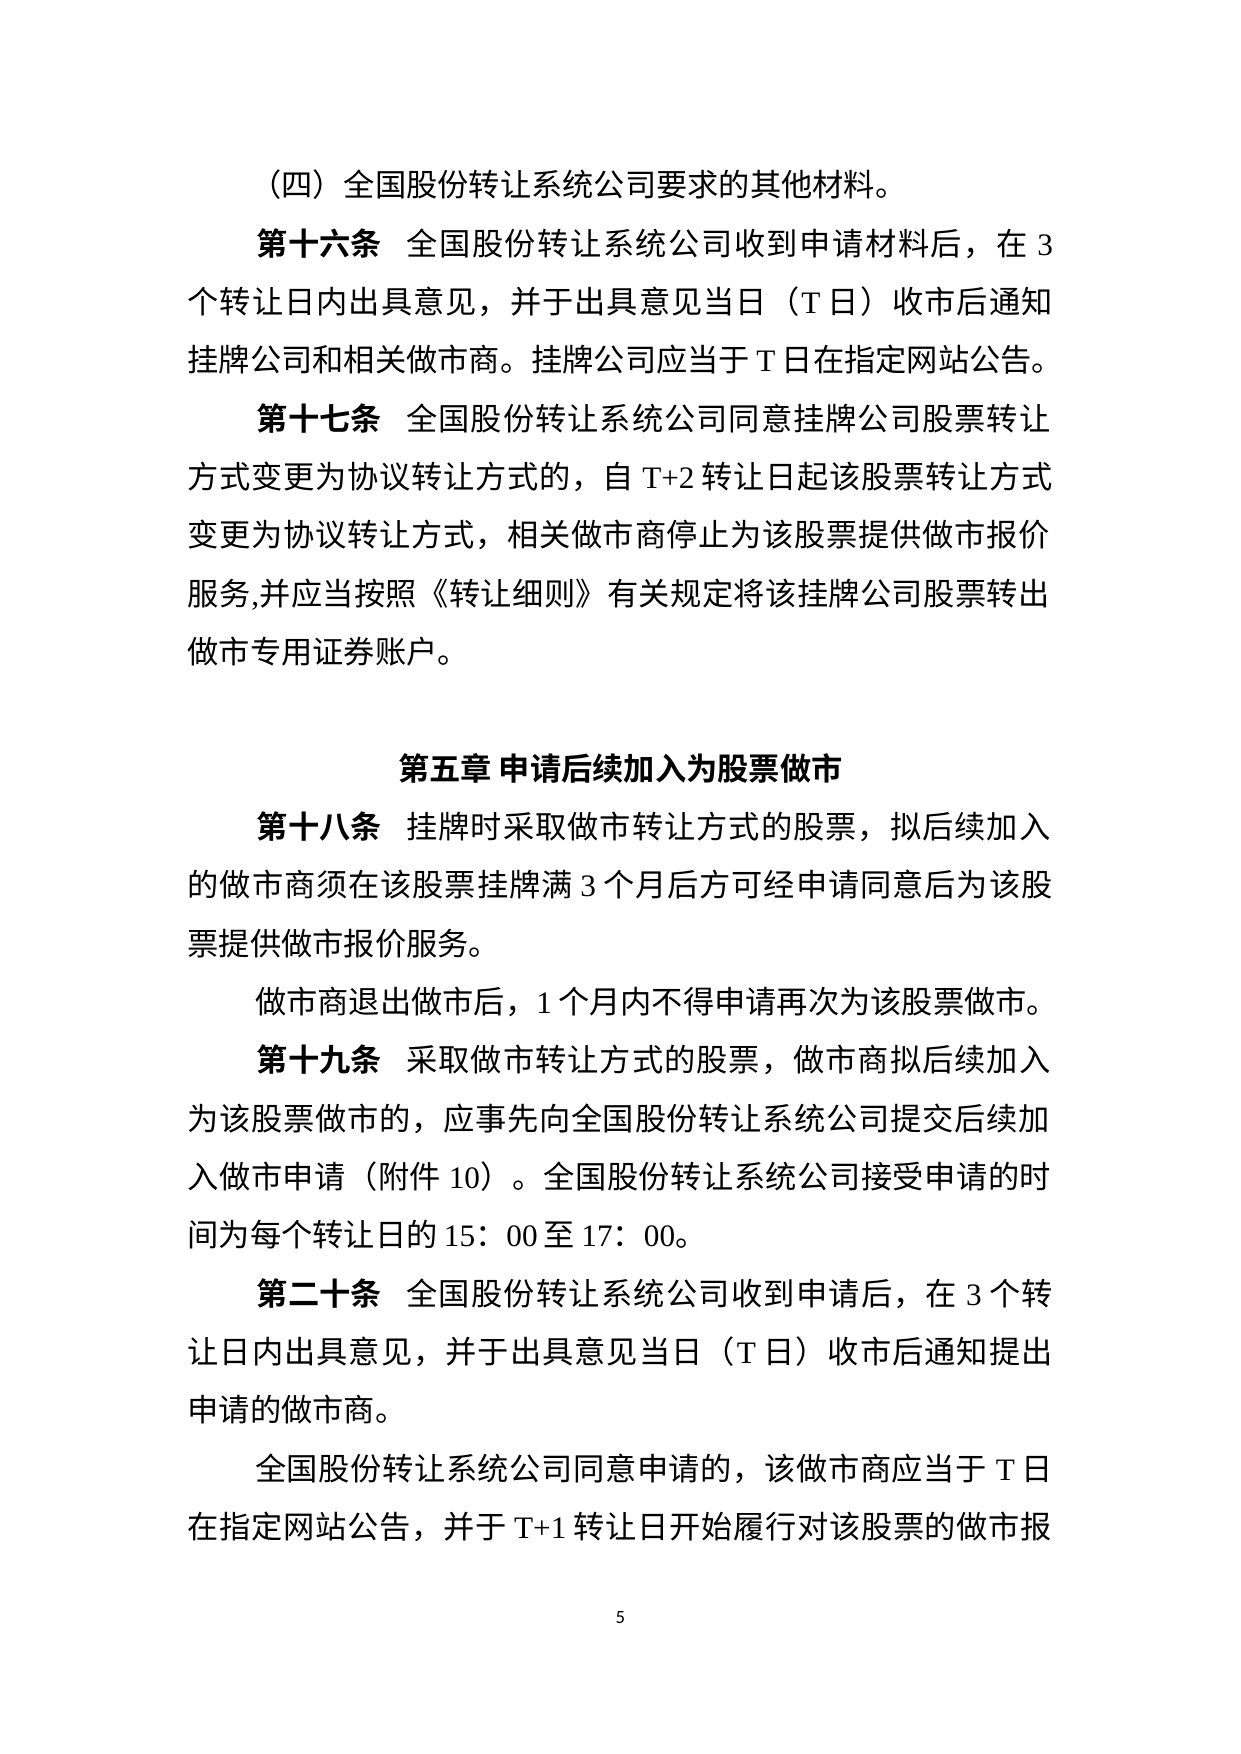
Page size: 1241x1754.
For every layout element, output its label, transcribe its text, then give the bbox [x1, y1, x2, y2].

text 第五章 申请后续加入为股票做市 [187, 733, 1053, 792]
list 全国股份转让系统公司收到申请后，在3个转让日内出具意见，并于出具意见当日（T日）收市后通知提出申请的做市商。 [187, 1258, 1053, 1433]
list 挂牌时采取做市转让方式的股票，拟后续加入的做市商须在该股票挂牌满3个月后方可经申请同意后为该股票提供做市报价服务。 [187, 792, 1053, 967]
text 做市商退出做市后，1个月内不得申请再次为该股票做市。 [187, 967, 1053, 1025]
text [187, 1433, 1053, 1550]
list 全国股份转让系统公司收到申请材料后，在3个转让日内出具意见，并于出具意见当日（T日）收市后通知挂牌公司和相关做市商。挂牌公司应当于T日在指定网站公告。 [187, 208, 1053, 383]
list 采取做市转让方式的股票，做市商拟后续加入为该股票做市的，应事先向全国股份转让系统公司提交后续加入做市申请（附件10）。全国股份转让系统公司接受申请的时间为每个转让日的15：00至17：00。 [187, 1025, 1053, 1258]
text （四）全国股份转让系统公司要求的其他材料。 [187, 150, 1053, 208]
list 全国股份转让系统公司同意挂牌公司股票转让方式变更为协议转让方式的，自T+2转让日起该股票转让方式变更为协议转让方式，相关做市商停止为该股票提供做市报价服务,并应当按照《转让细则》有关规定将该挂牌公司股票转出做市专用证券账户。 [187, 383, 1053, 675]
